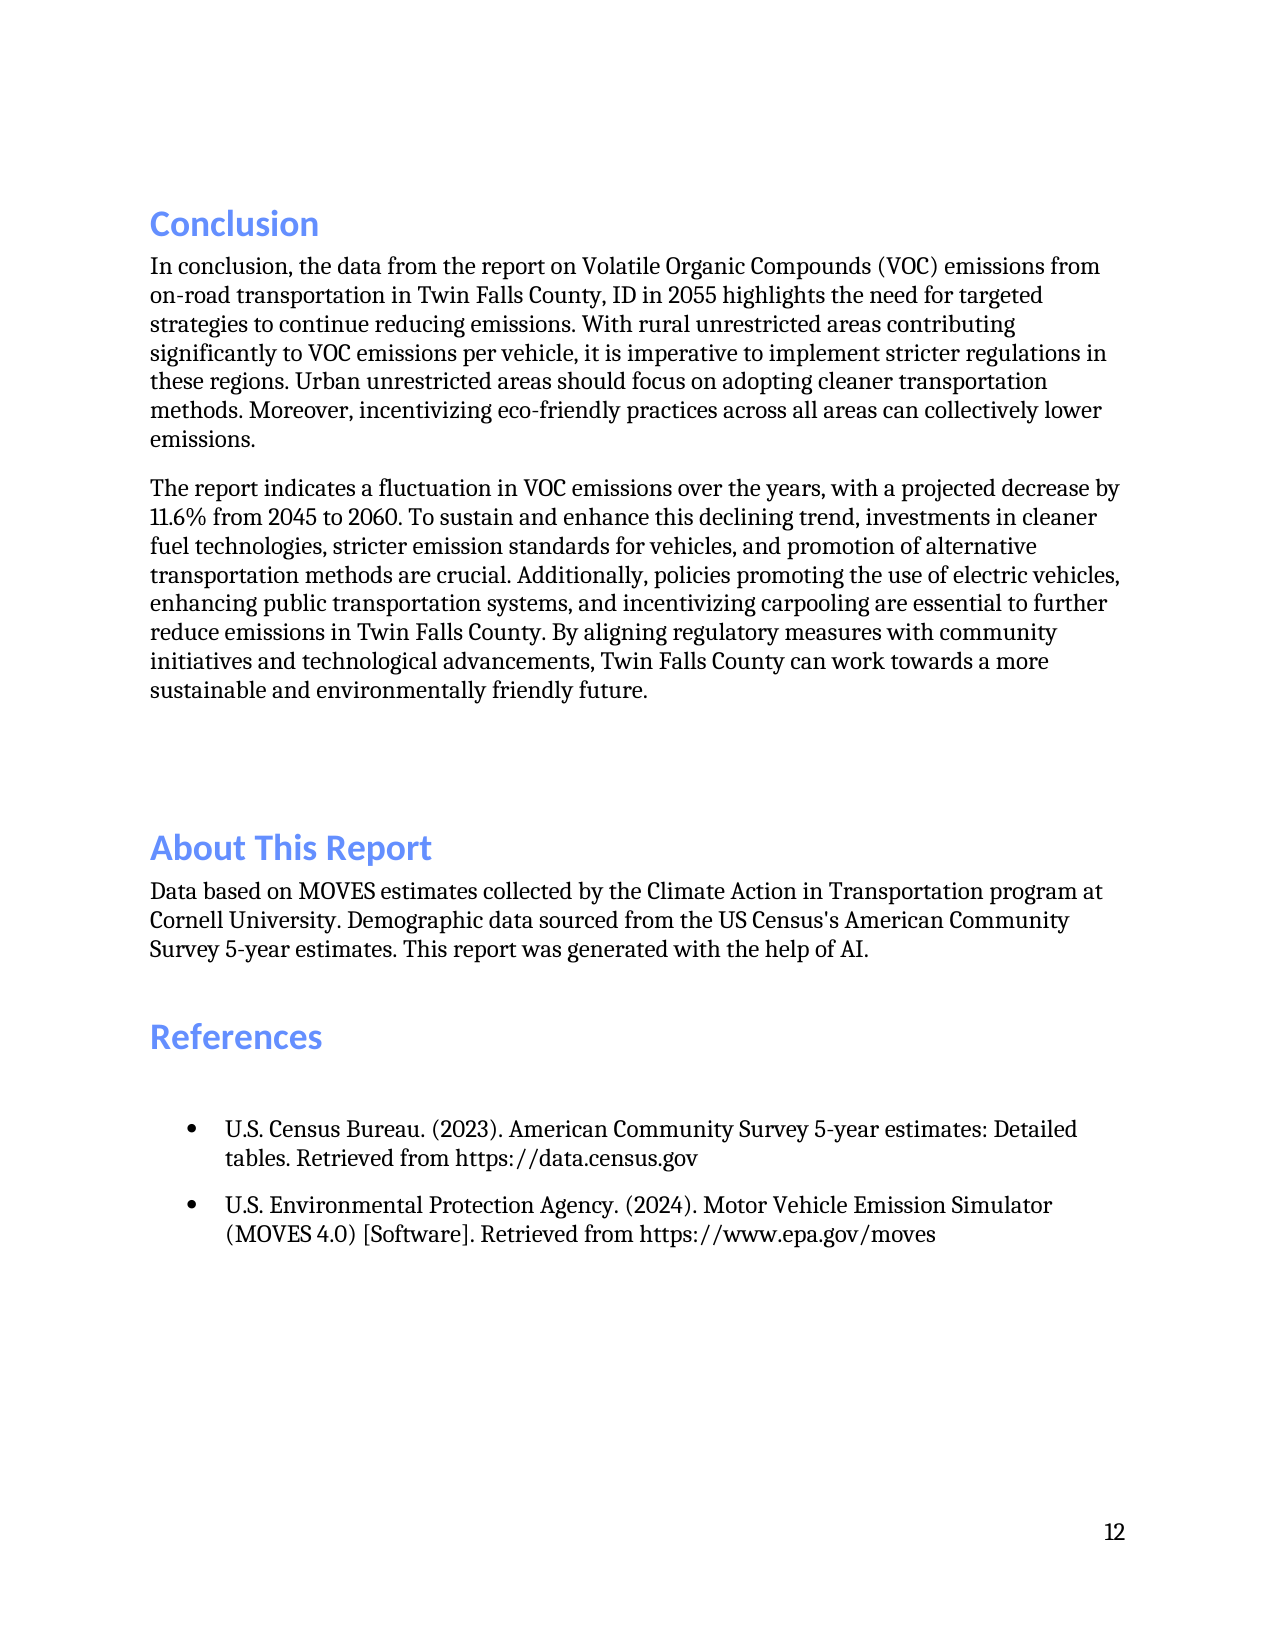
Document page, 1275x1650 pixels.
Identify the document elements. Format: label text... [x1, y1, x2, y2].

subtitle References [150, 1013, 1125, 1059]
text In conclusion, the data from the report on Volatile Organic Compounds (VOC) emissions from on-road transportation in Twin Falls County, ID in 2055 highlights the need for targeted strategies to continue reducing emissions. With rural unrestricted areas contributing significantly to VOC emissions per vehicle, it is imperative to implement stricter regulations in these regions. Urban unrestricted areas should focus on adopting cleaner transportation methods. Moreover, incentivizing eco-friendly practices across all areas can collectively lower emissions. [150, 252, 1125, 453]
text Data based on MOVES estimates collected by the Climate Action in Transportation program at Cornell University. Demographic data sourced from the US Census's American Community Survey 5-year estimates. This report was generated with the help of AI. [150, 877, 1125, 963]
text The report indicates a fluctuation in VOC emissions over the years, with a projected decrease by 11.6% from 2045 to 2060. To sustain and enhance this declining trend, investments in cleaner fuel technologies, stricter emission standards for vehicles, and promotion of alternative transportation methods are crucial. Additionally, policies promoting the use of electric vehicles, enhancing public transportation systems, and incentivizing carpooling are essential to further reduce emissions in Twin Falls County. By aligning regulatory measures with community initiatives and technological advancements, Twin Falls County can work towards a more sustainable and environmentally friendly future. [150, 474, 1125, 704]
text U.S. Census Bureau. (2023). American Community Survey 5-year estimates: Detailed tables. Retrieved from https://data.census.gov [187, 1115, 1125, 1173]
text U.S. Environmental Protection Agency. (2024). Motor Vehicle Emission Simulator (MOVES 4.0) [Software]. Retrieved from https://www.epa.gov/moves [187, 1191, 1125, 1249]
subtitle Conclusion [150, 199, 1125, 245]
subtitle About This Report [150, 824, 1125, 870]
